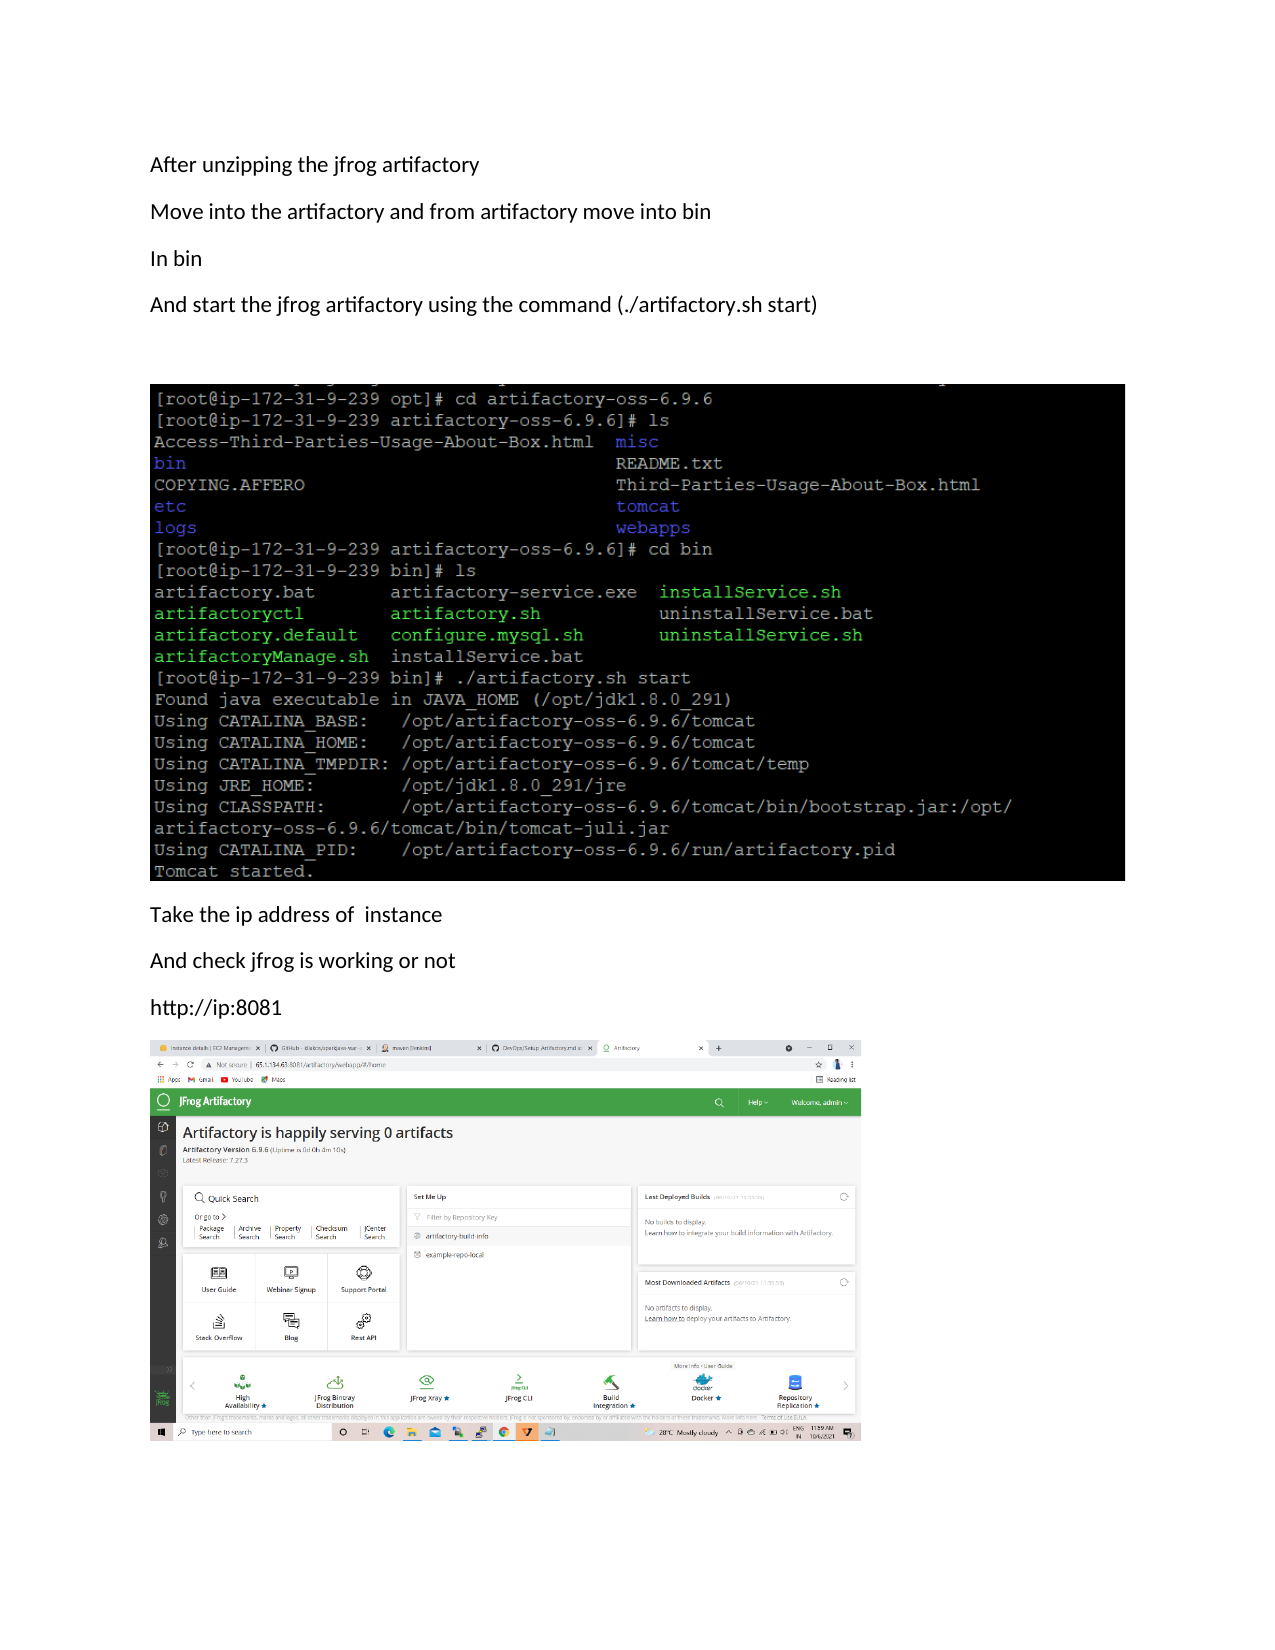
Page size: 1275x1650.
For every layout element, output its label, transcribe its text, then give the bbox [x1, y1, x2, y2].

text And check jfrog is working or not [150, 947, 1125, 975]
text Take the ip address of instance [150, 900, 1125, 928]
text In bin [150, 244, 1125, 272]
text After unzipping the jfrog artifactory [150, 150, 1125, 178]
picture [150, 384, 1125, 881]
text http://ip:8081 [150, 993, 1125, 1022]
picture [150, 1040, 862, 1441]
text And start the jfrog artifactory using the command (./artifactory.sh start) [150, 291, 1125, 319]
text Move into the artifactory and from artifactory move into bin [150, 197, 1125, 225]
